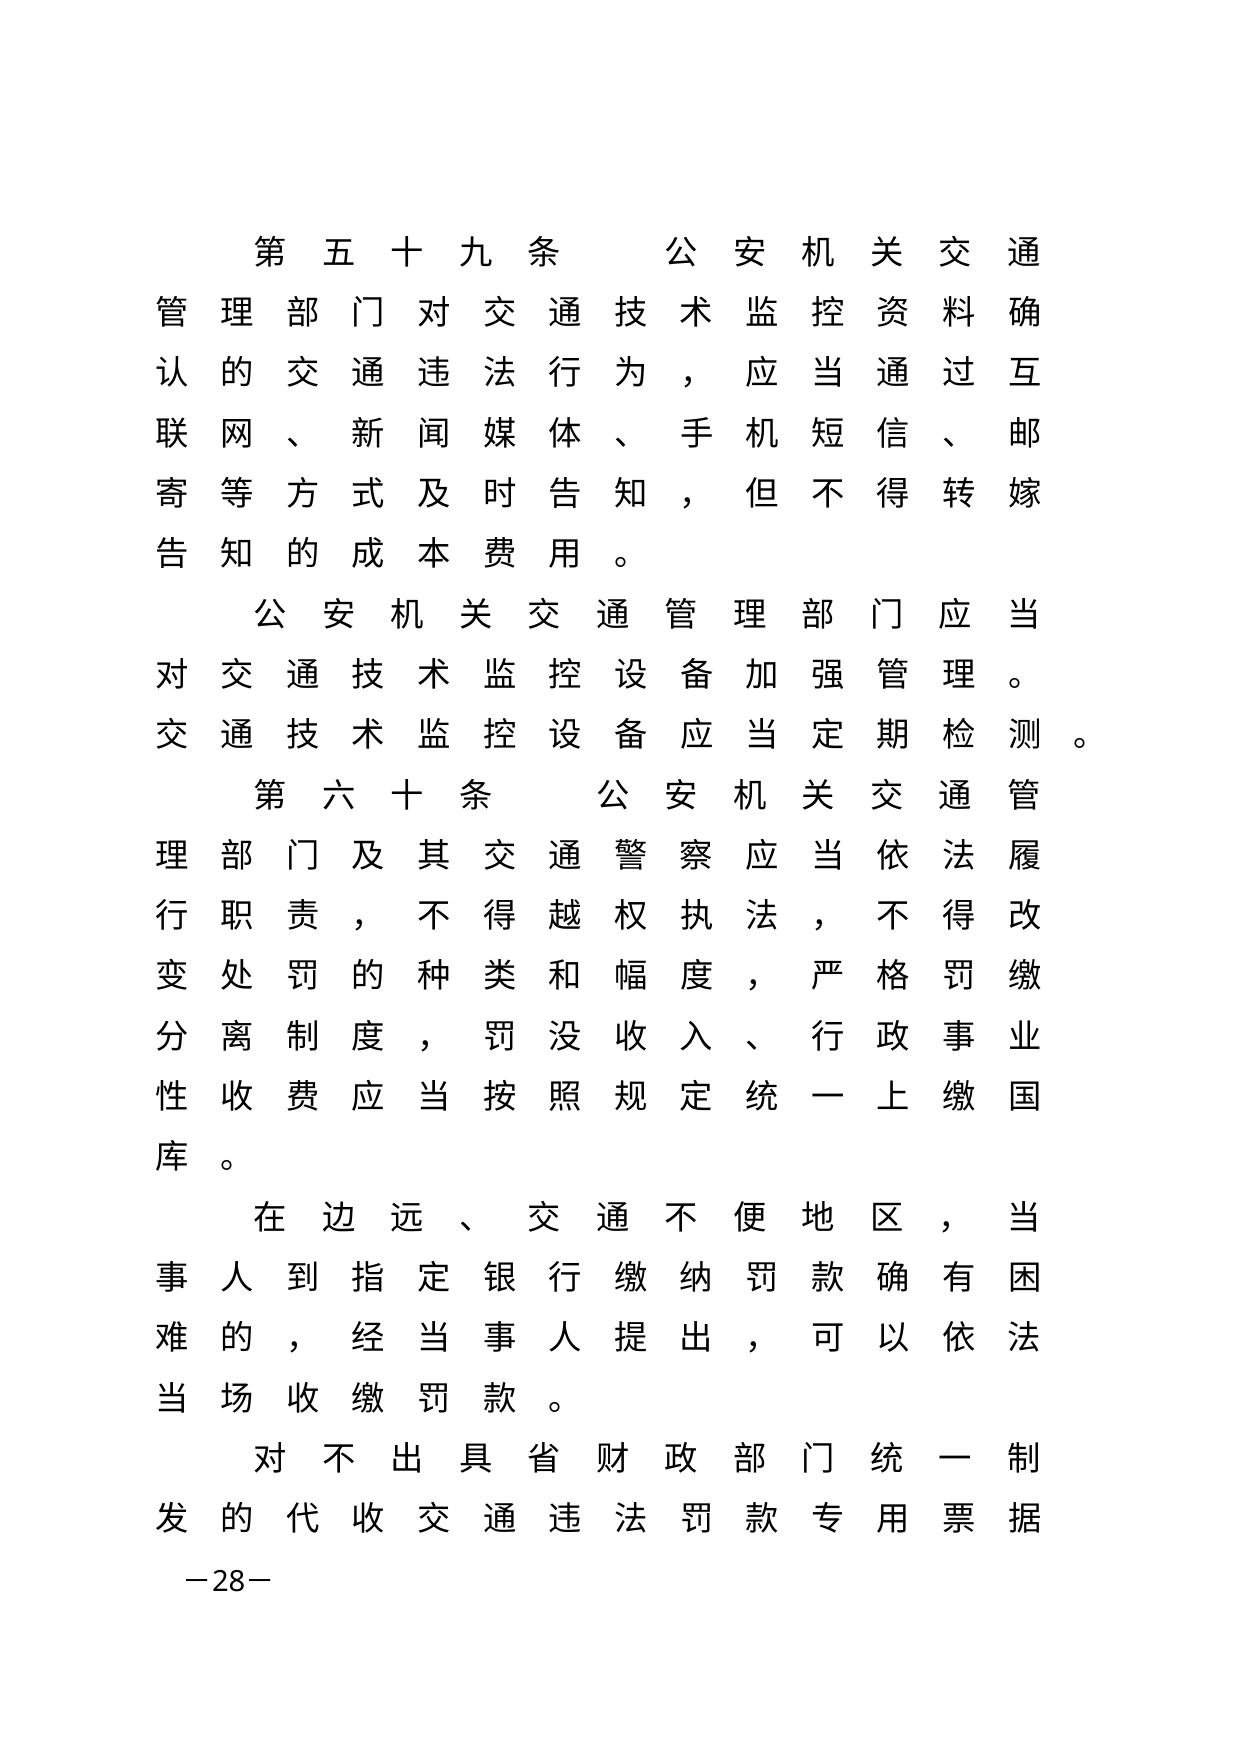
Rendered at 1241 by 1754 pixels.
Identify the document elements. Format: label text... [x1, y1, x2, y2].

text 在边远、交通不便地区，当事人到指定银行缴纳罚款确有困难的，经当事人提出，可以依法当场收缴罚款。 [155, 1184, 1073, 1426]
text 第六十条 公安机关交通管理部门及其交通警察应当依法履行职责，不得越权执法，不得改变处罚的种类和幅度，严格罚缴分离制度，罚没收入、行政事业性收费应当按照规定统一上缴国库。 [155, 762, 1073, 1184]
text 公安机关交通管理部门应当对交通技术监控设备加强管理。交通技术监控设备应当定期检测。 [155, 581, 1073, 762]
text 对不出具省财政部门统一制发的代收交通违法罚款专用票据的，当事人有权拒绝缴纳罚款，并可以向有关部门举报。 [155, 1426, 1073, 1546]
text 第五十九条 公安机关交通管理部门对交通技术监控资料确认的交通违法行为，应当通过互联网、新闻媒体、手机短信、邮寄等方式及时告知，但不得转嫁告知的成本费用。 [155, 219, 1073, 581]
